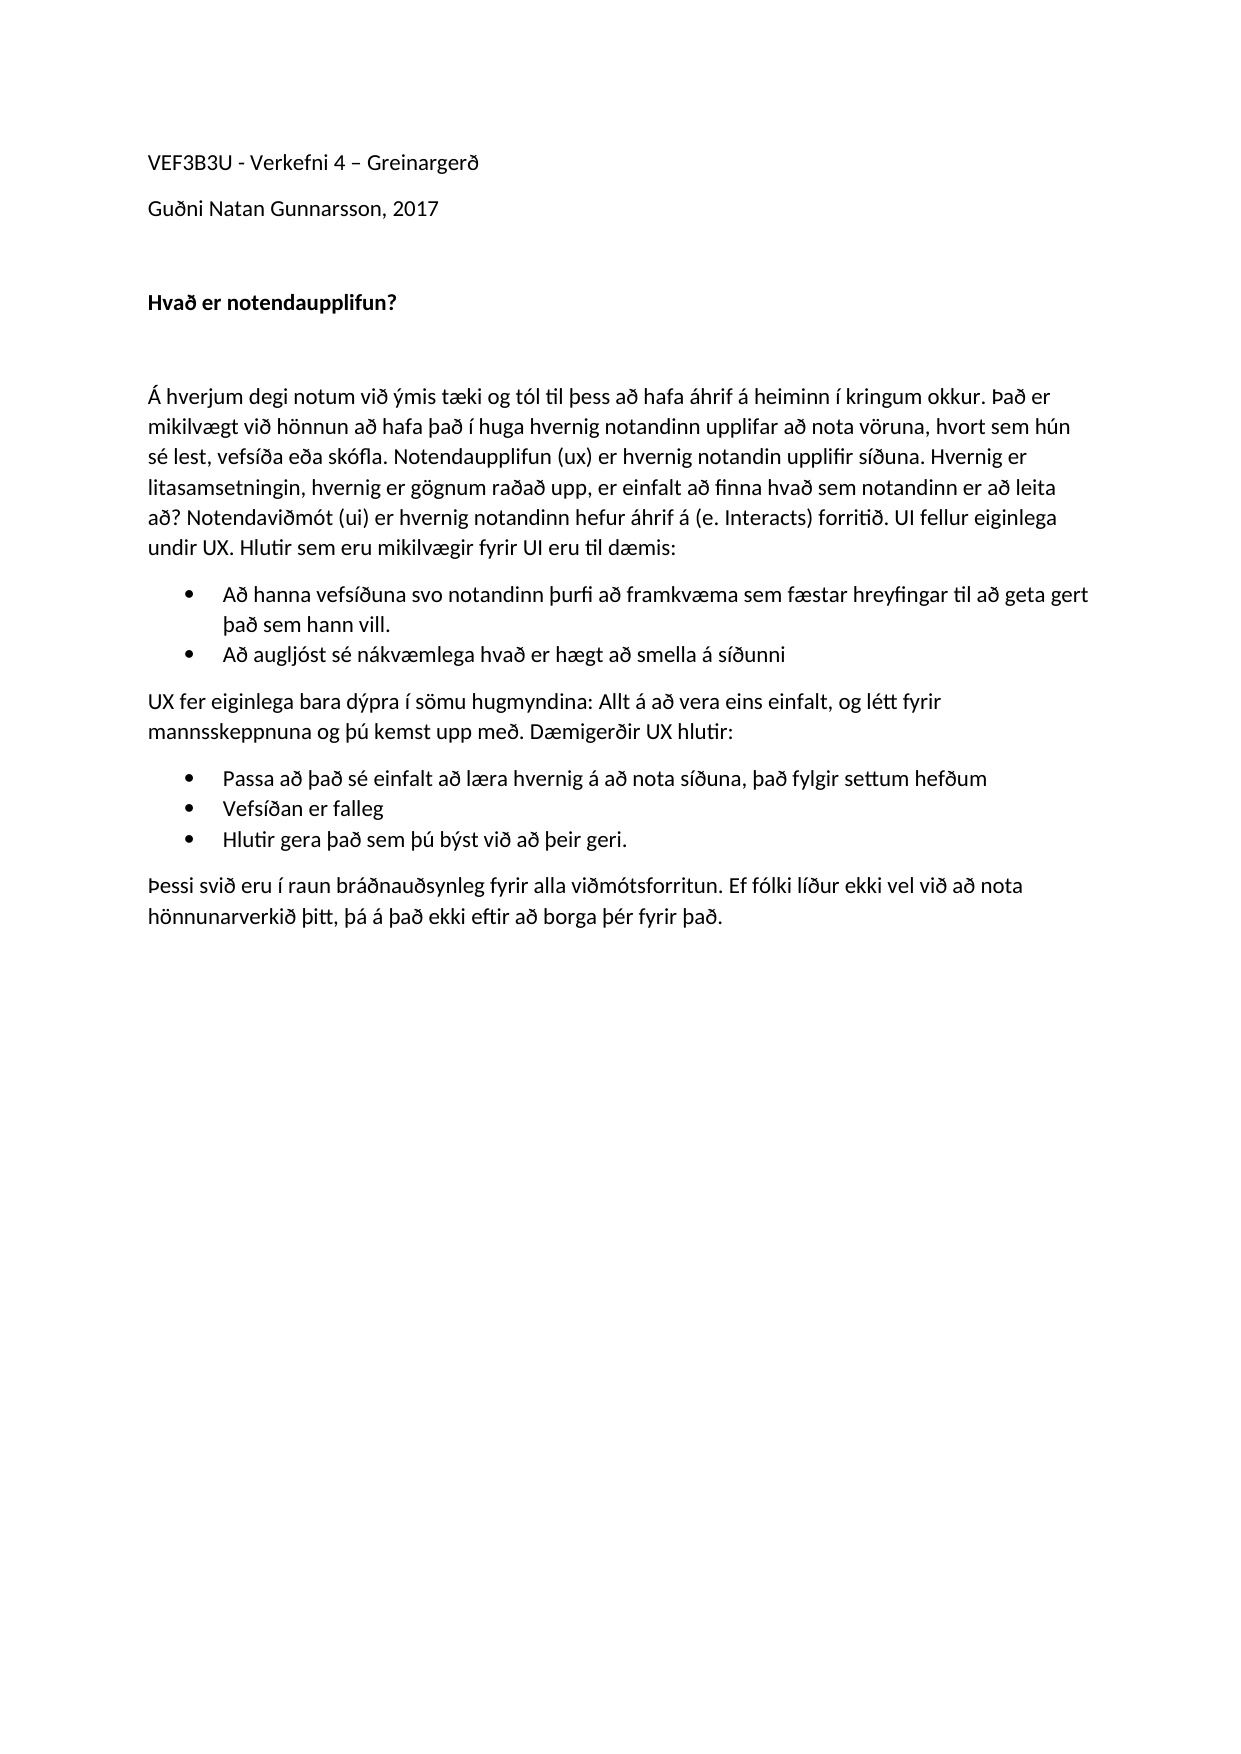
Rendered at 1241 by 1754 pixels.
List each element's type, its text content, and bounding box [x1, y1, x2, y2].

text Hvað er notendaupplifun? [148, 288, 1093, 316]
text UX fer eiginlega bara dýpra í sömu hugmyndina: Allt á að vera eins einfalt, og létt fyrir mannsskeppnuna og þú kemst upp með. Dæmigerðir UX hlutir: [148, 687, 1093, 745]
list Að hanna vefsíðuna svo notandinn þurfi að framkvæma sem fæstar hreyfingar til að geta gert það sem hann vill. [185, 580, 1093, 638]
list Vefsíðan er falleg [185, 794, 1093, 822]
text Guðni Natan Gunnarsson, 2017 [148, 194, 1093, 222]
text Á hverjum degi notum við ýmis tæki og tól til þess að hafa áhrif á heiminn í kringum okkur. Það er mikilvægt við hönnun að hafa það í huga hvernig notandinn upplifar að nota vöruna, hvort sem hún sé lest, vefsíða eða skófla. Notendaupplifun (ux) er hvernig notandin upplifir síðuna. Hvernig er litasamsetningin, hvernig er gögnum raðað upp, er einfalt að finna hvað sem notandinn er að leita að? Notendaviðmót (ui) er hvernig notandinn hefur áhrif á (e. Interacts) forritið. UI fellur eiginlega undir UX. Hlutir sem eru mikilvægir fyrir UI eru til dæmis: [148, 382, 1093, 561]
text Þessi svið eru í raun bráðnauðsynleg fyrir alla viðmótsforritun. Ef fólki líður ekki vel við að nota hönnunarverkið þitt, þá á það ekki eftir að borga þér fyrir það. [148, 872, 1093, 930]
list Passa að það sé einfalt að læra hvernig á að nota síðuna, það fylgir settum hefðum [185, 764, 1093, 792]
list Að augljóst sé nákvæmlega hvað er hægt að smella á síðunni [185, 640, 1093, 668]
list Hlutir gera það sem þú býst við að þeir geri. [185, 825, 1093, 853]
text VEF3B3U - Verkefni 4 – Greinargerð [148, 148, 1093, 176]
